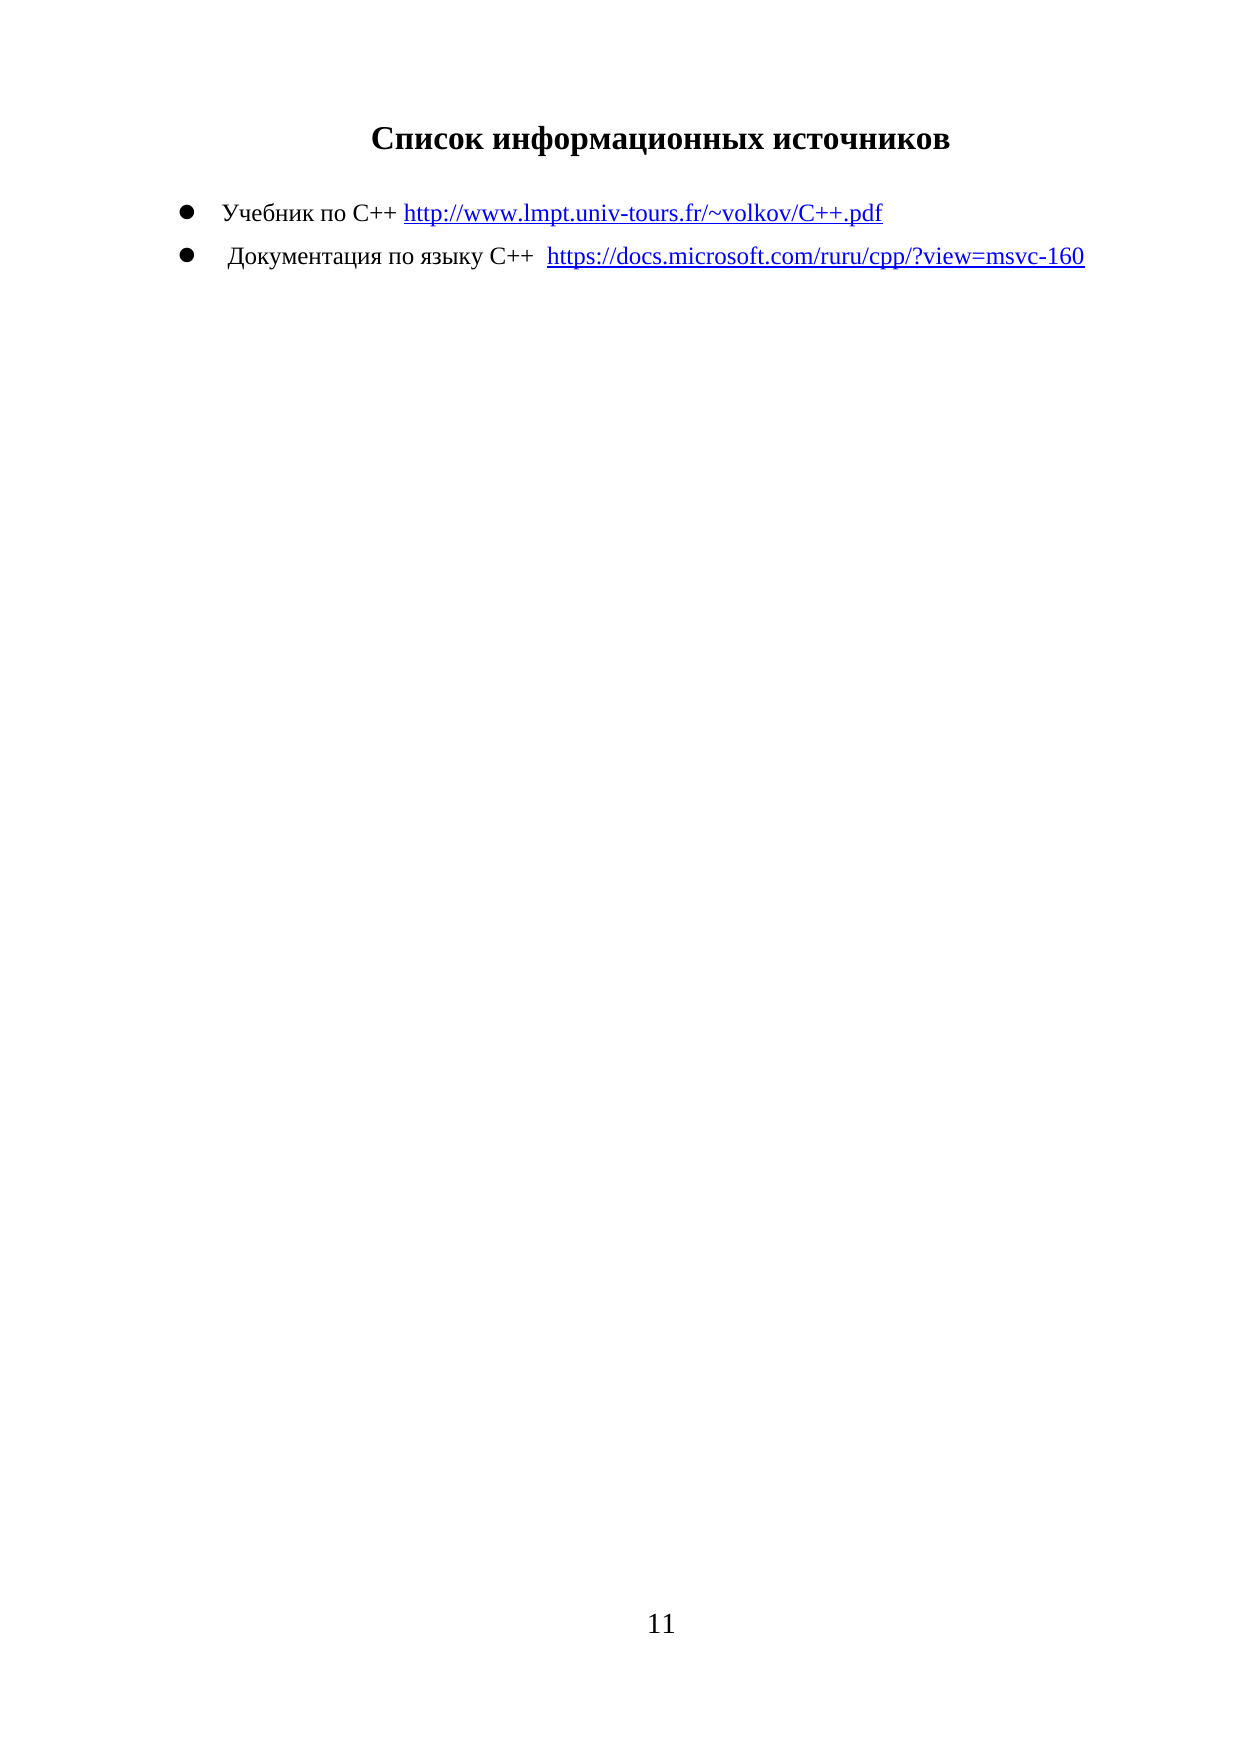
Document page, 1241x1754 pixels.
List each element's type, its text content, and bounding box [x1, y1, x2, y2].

subtitle Список информационных источников [177, 118, 1144, 156]
list Документация по языку C++ https://docs.microsoft.com/ruru/cpp/?view=msvc-160 [177, 241, 1153, 270]
list Учебник по C++ http://www.lmpt.univ-tours.fr/~volkov/C++.pdf [177, 198, 1153, 227]
